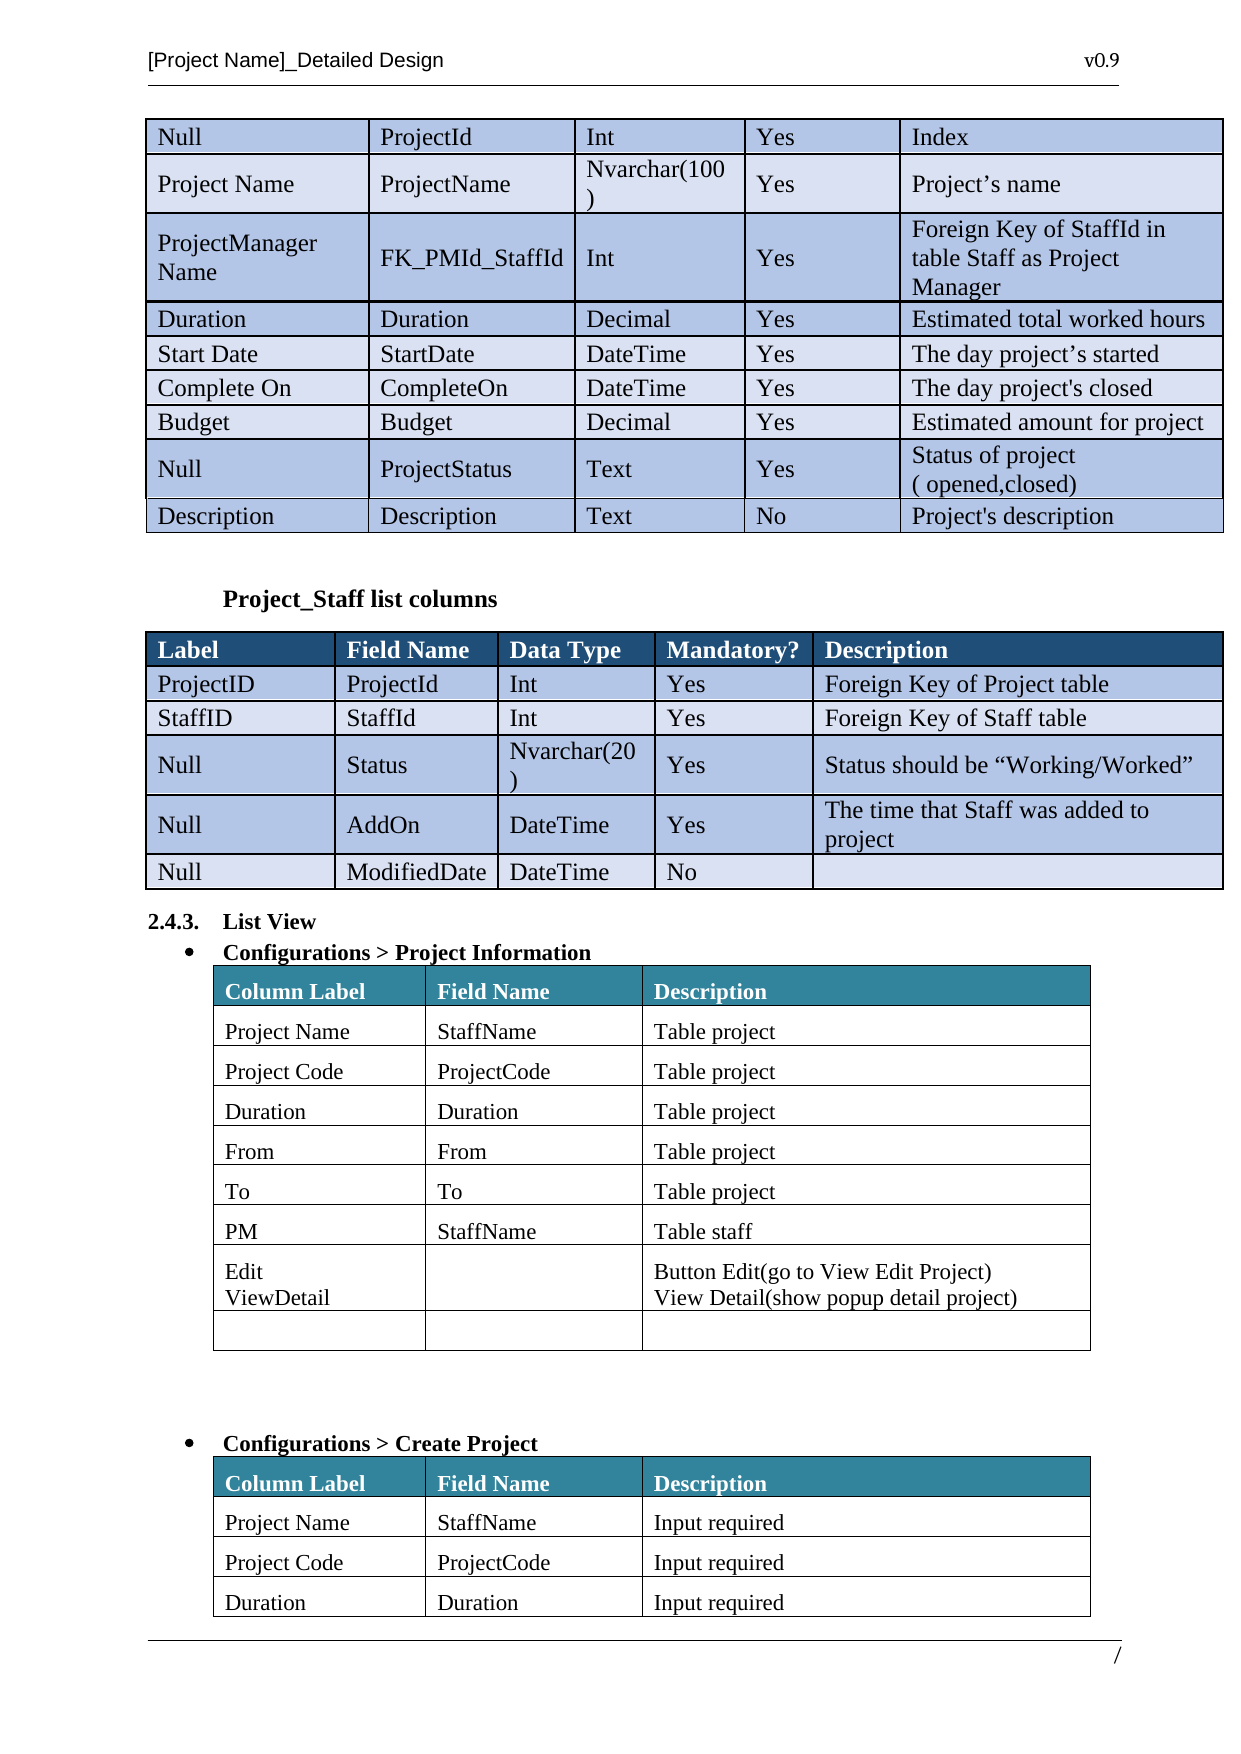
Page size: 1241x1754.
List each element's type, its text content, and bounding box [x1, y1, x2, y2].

table_cell Nvarchar(100) [576, 155, 744, 212]
table_cell Status of project ( opened,closed) [901, 440, 1222, 497]
table_cell The day project's closed [901, 371, 1222, 403]
table_cell Project Name [147, 155, 368, 212]
table_header Field Name [336, 633, 497, 665]
table_cell Yes [746, 337, 899, 369]
table_cell From [426, 1126, 642, 1164]
table_cell Yes [656, 796, 812, 853]
table_cell StaffName [426, 1497, 642, 1536]
table_cell Yes [656, 736, 812, 793]
table_cell Nvarchar(20) [499, 736, 654, 793]
table_cell Table project [643, 1086, 1090, 1124]
table_cell ProjectId [336, 667, 497, 699]
table_cell CompleteOn [370, 371, 574, 403]
table_cell ProjectId [370, 120, 574, 152]
table_cell Project Code [214, 1537, 425, 1576]
table_cell Input required [643, 1537, 1090, 1576]
table_cell FK_PMId_StaffId [370, 214, 574, 300]
table_header Field Name [426, 1457, 642, 1496]
table_cell Yes [746, 440, 899, 497]
table_cell AddOn [336, 796, 497, 853]
table_cell Button Edit(go to View Edit Project) View Detail(show popup detail project) [643, 1245, 1090, 1310]
table_cell Foreign Key of Project table [814, 667, 1222, 699]
table_cell Table project [643, 1006, 1090, 1045]
table_cell No [656, 855, 812, 887]
table_cell Null [147, 796, 334, 853]
table_cell ProjectCode [426, 1046, 642, 1084]
table_cell Foreign Key of Staff table [814, 702, 1222, 734]
table_cell No [745, 499, 900, 532]
table_cell Decimal [576, 303, 744, 335]
table_cell Estimated total worked hours [901, 303, 1222, 335]
table_cell Duration [426, 1577, 642, 1616]
table_cell Yes [656, 667, 812, 699]
table_cell ProjectManager Name [147, 214, 368, 300]
table_cell Index [901, 120, 1222, 152]
table_cell Null [147, 120, 368, 152]
table_cell Yes [656, 702, 812, 734]
table_cell Duration [426, 1086, 642, 1124]
table_cell StaffName [426, 1006, 642, 1045]
table_cell Text [576, 440, 744, 497]
table_cell Table project [643, 1046, 1090, 1084]
table_cell Budget [370, 406, 574, 438]
table_cell DateTime [499, 796, 654, 853]
table_cell ModifiedDate [336, 855, 497, 887]
table_cell Project’s name [901, 155, 1222, 212]
table_cell ProjectStatus [370, 440, 574, 497]
table_cell Edit ViewDetail [214, 1245, 425, 1310]
table_cell Int [499, 667, 654, 699]
table_cell Duration [370, 303, 574, 335]
table_cell To [214, 1165, 425, 1204]
text Project_Staff list columns [223, 584, 1122, 612]
list Configurations > Create Project [185, 1430, 1122, 1456]
table_cell PM [214, 1205, 425, 1244]
table_cell StartDate [370, 337, 574, 369]
table_cell Yes [746, 371, 899, 403]
table_cell StaffId [336, 702, 497, 734]
table_cell ProjectName [370, 155, 574, 212]
table_header Field Name [426, 966, 642, 1005]
table_cell [214, 1311, 425, 1350]
table_cell Project's description [901, 499, 1223, 532]
table_cell [426, 1245, 642, 1310]
list Configurations > Project Information [185, 938, 1122, 965]
table_cell Duration [214, 1086, 425, 1124]
table_cell Status should be “Working/Worked” [814, 736, 1222, 793]
table_cell Text [576, 499, 744, 532]
table_cell ProjectCode [426, 1537, 642, 1576]
table_cell Input required [643, 1497, 1090, 1536]
table_cell Status [336, 736, 497, 793]
table_cell [814, 855, 1222, 887]
table_cell [426, 1311, 642, 1350]
table_cell Table staff [643, 1205, 1090, 1244]
table_cell Table project [643, 1165, 1090, 1204]
table_header Column Label [214, 1457, 425, 1496]
table_cell ProjectID [147, 667, 334, 699]
table_cell Decimal [576, 406, 744, 438]
table_cell Table project [643, 1126, 1090, 1164]
table_cell Budget [147, 406, 368, 438]
table_cell Yes [746, 214, 899, 300]
table_cell Int [499, 702, 654, 734]
table_header Description [814, 633, 1222, 665]
table_cell Yes [746, 155, 899, 212]
table_cell To [426, 1165, 642, 1204]
table_cell DateTime [576, 337, 744, 369]
table_cell Input required [643, 1577, 1090, 1616]
table_cell The day project’s started [901, 337, 1222, 369]
table_cell StaffName [426, 1205, 642, 1244]
table_cell Duration [214, 1577, 425, 1616]
table_cell The time that Staff was added to project [814, 796, 1222, 853]
table_cell DateTime [499, 855, 654, 887]
table_cell Duration [147, 303, 368, 335]
table_cell Project Name [214, 1497, 425, 1536]
table_cell DateTime [576, 371, 744, 403]
table_cell Null [147, 855, 334, 887]
table_cell From [214, 1126, 425, 1164]
table_cell [643, 1311, 1090, 1350]
table_cell Complete On [147, 371, 368, 403]
table_cell Description [369, 499, 574, 532]
table_header Description [643, 966, 1090, 1005]
table_cell Description [147, 499, 368, 532]
table_cell Null [147, 736, 334, 793]
subtitle List View [148, 908, 1122, 935]
table_cell Yes [746, 406, 899, 438]
table_cell StaffID [147, 702, 334, 734]
table_cell Int [576, 120, 744, 152]
table_header Column Label [214, 966, 425, 1005]
table_cell Null [147, 440, 368, 497]
table_cell Yes [746, 120, 899, 152]
table_cell Project Code [214, 1046, 425, 1084]
table_cell Project Name [214, 1006, 425, 1045]
table_header Mandatory? [656, 633, 812, 665]
table_header Data Type [499, 633, 654, 665]
table_cell Estimated amount for project [901, 406, 1222, 438]
table_cell Foreign Key of StaffId in table Staff as Project Manager [901, 214, 1222, 300]
table_header Label [147, 633, 334, 665]
table_cell Int [576, 214, 744, 300]
table_header Description [643, 1457, 1090, 1496]
table_cell Start Date [147, 337, 368, 369]
table_cell Yes [746, 303, 899, 335]
